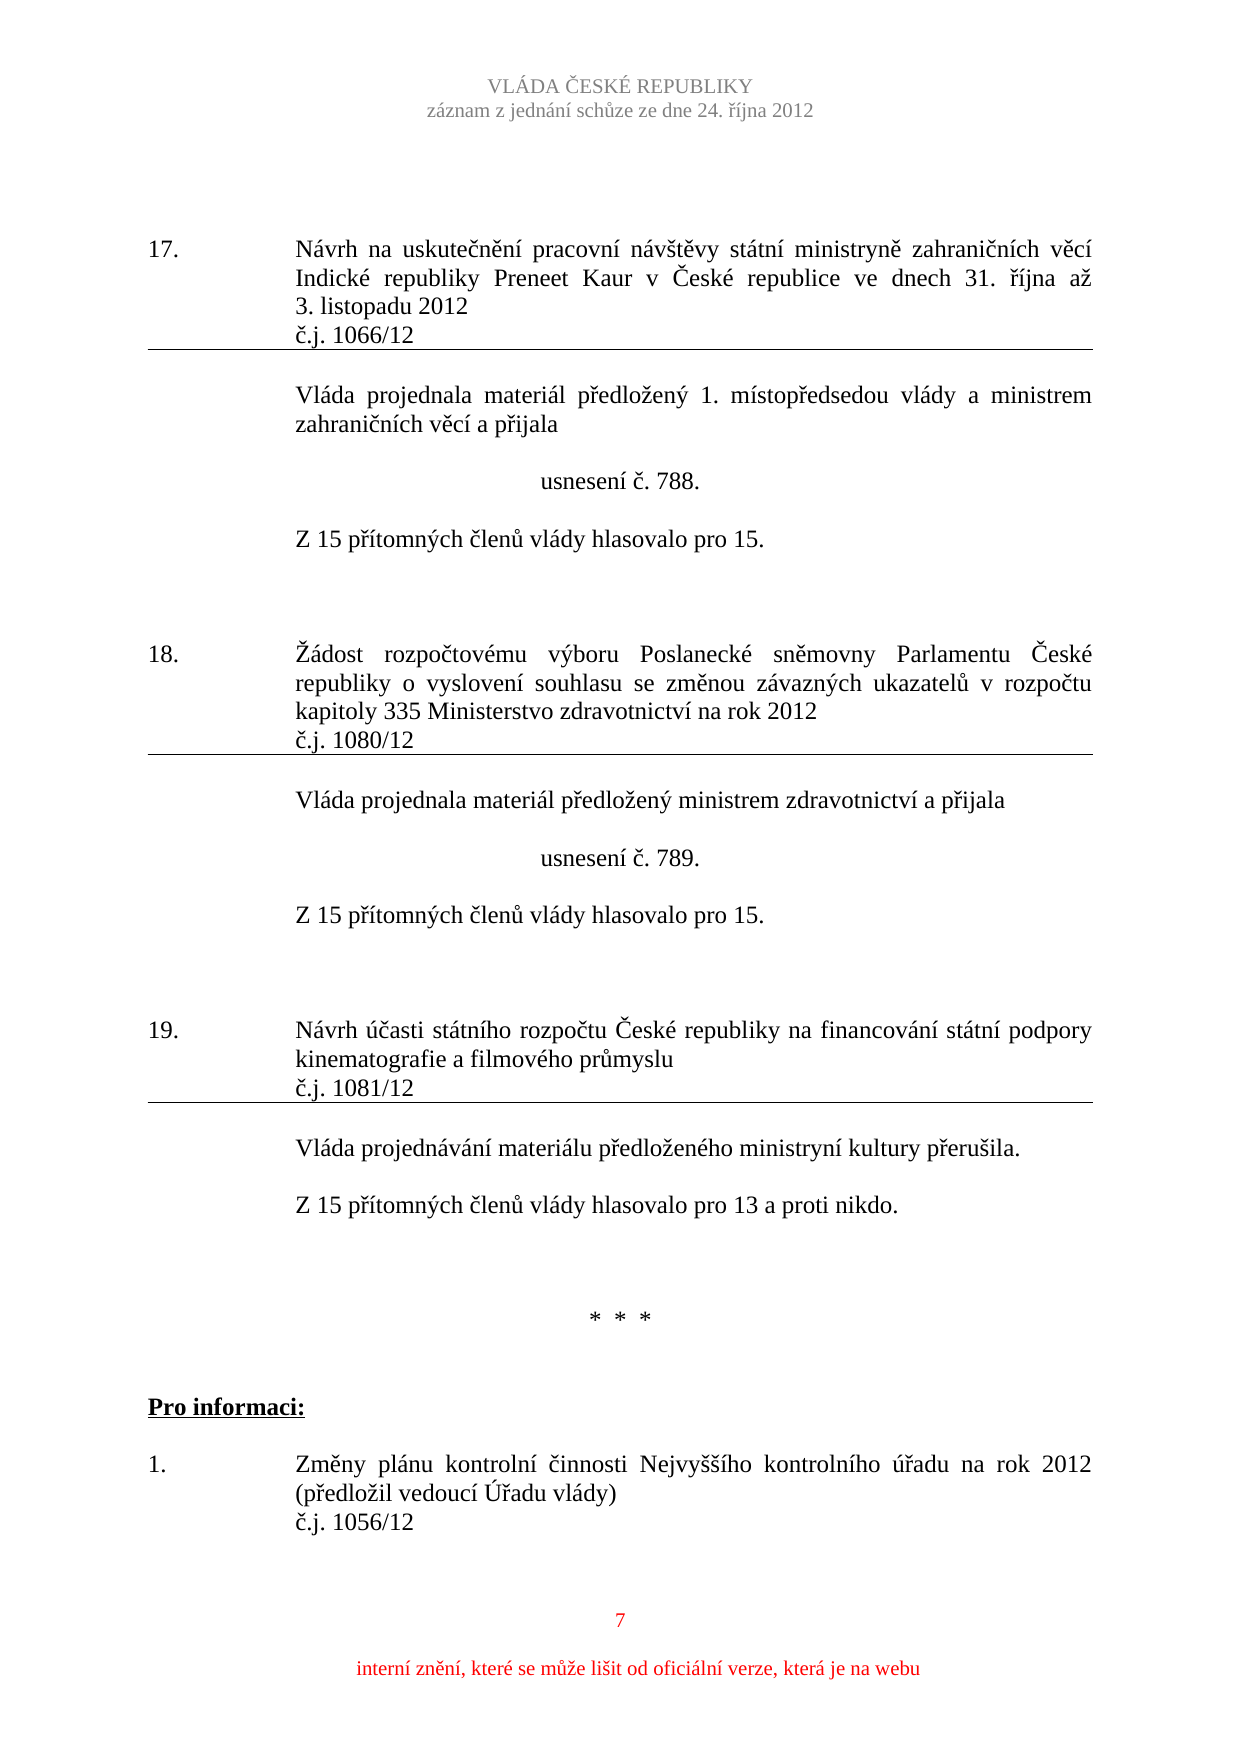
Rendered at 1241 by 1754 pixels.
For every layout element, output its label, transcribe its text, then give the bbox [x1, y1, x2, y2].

text 1. Změny plánu kontrolní činnosti Nejvyššího kontrolního úřadu na rok 2012 (předložil vedoucí Úřadu vlády) [148, 1449, 1093, 1507]
text usnesení č. 789. [148, 843, 1093, 872]
text Z 15 přítomných členů vlády hlasovalo pro proti nikdo. [148, 1190, 1093, 1219]
text Z 15 přítomných členů vlády hlasovalo pro 15. [148, 900, 1093, 929]
text 19. Návrh účasti státního rozpočtu České republiky na financování státní podpory kinematografie a filmového průmyslu [148, 1015, 1093, 1073]
text Pro informaci: [148, 1392, 1093, 1420]
text 18. Žádost rozpočtovému výboru Poslanecké sněmovny Parlamentu České republiky o vyslovení souhlasu se změnou závazných ukazatelů v rozpočtu kapitoly 335 Ministerstvo zdravotnictví na rok 2012 [148, 639, 1093, 725]
text 17. Návrh na uskutečnění pracovní návštěvy státní ministryně zahraničních věcí Indické republiky Preneet Kaur v České republice ve dnech 31. října až 3. listopadu 2012 [148, 234, 1093, 320]
text č.j. 1081/12 [148, 1073, 1093, 1102]
text usnesení č. 788. [148, 466, 1093, 495]
text Vláda projednala materiál předložený 1. místopředsedou vlády a ministrem zahraničních věcí a přijala [148, 380, 1093, 438]
text Z 15 přítomných členů vlády hlasovalo pro 15. [148, 524, 1093, 553]
text * * * [148, 1305, 1093, 1334]
text Vláda projednávání materiálu předloženého ministryní kultury přerušila. [148, 1133, 1093, 1162]
text č.j. 1056/12 [148, 1507, 1093, 1535]
text č.j. 1066/12 [148, 320, 1093, 349]
text č.j. 1080/12 [148, 725, 1093, 754]
text Vláda projednala materiál předložený ministrem zdravotnictví a přijala [148, 785, 1093, 814]
